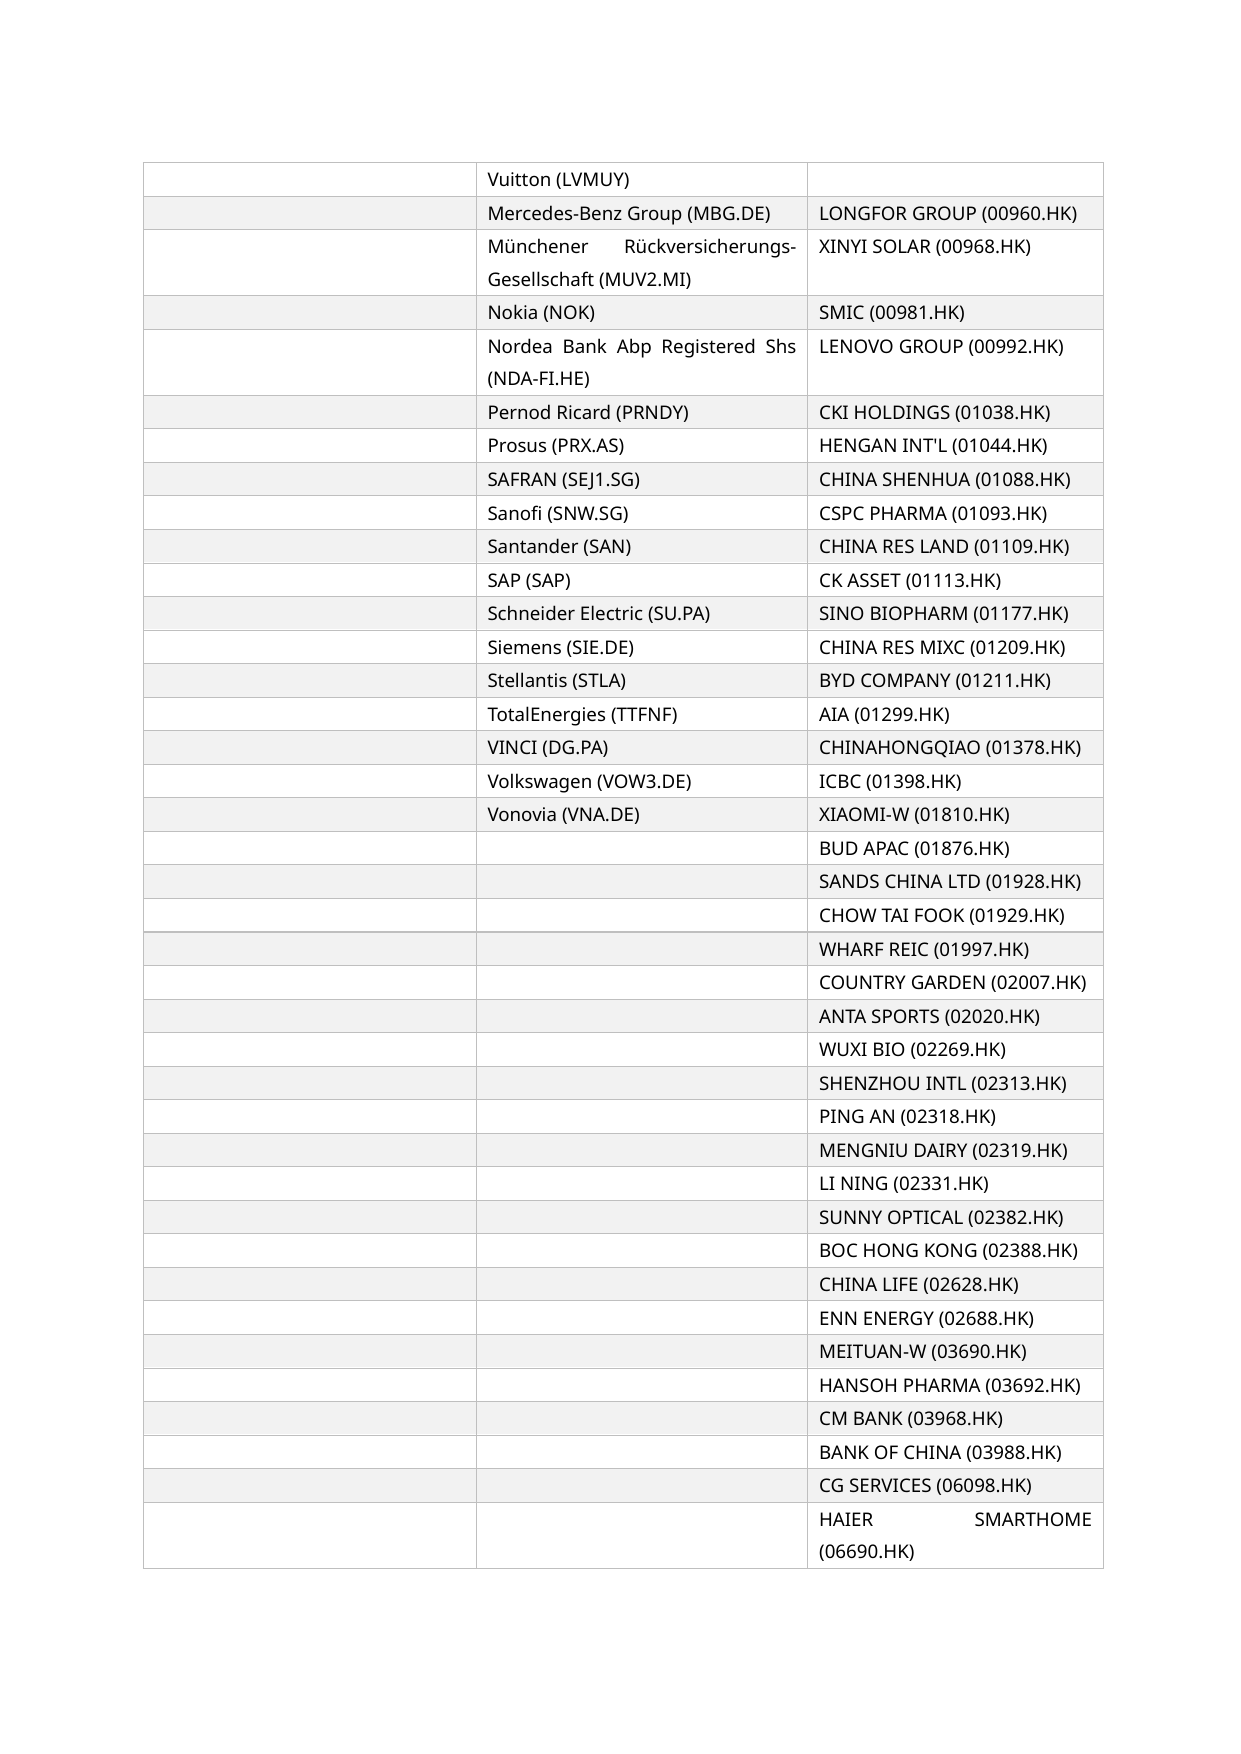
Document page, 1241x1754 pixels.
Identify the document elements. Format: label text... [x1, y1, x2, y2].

table_cell Volkswagen (VOW3.DE) [477, 765, 807, 797]
table_cell [144, 1268, 476, 1300]
table_cell [144, 1234, 476, 1267]
table_cell [477, 1167, 807, 1200]
table_cell [144, 496, 476, 529]
table_cell BYD COMPANY (01211.HK) [808, 664, 1103, 697]
table_cell Mercedes-Benz Group (MBG.DE) [477, 197, 807, 229]
table_cell [477, 1301, 807, 1334]
table_cell [144, 230, 476, 295]
table_cell Sanofi (SNW.SG) [477, 496, 807, 529]
table_cell VINCI (DG.PA) [477, 731, 807, 764]
table_cell [144, 933, 476, 965]
table_cell [144, 1301, 476, 1334]
table_cell [144, 296, 476, 329]
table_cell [477, 163, 807, 196]
table_cell SHENZHOU INTL (02313.HK) [808, 1067, 1103, 1099]
table_cell [144, 197, 476, 229]
table_cell [144, 731, 476, 764]
table_cell [144, 631, 476, 663]
table_cell [144, 1067, 476, 1099]
table_cell [477, 966, 807, 998]
table_cell TotalEnergies (TTFNF) [477, 698, 807, 730]
table_cell [144, 1503, 476, 1568]
table_cell [144, 163, 476, 196]
table_cell ENN ENERGY (02688.HK) [808, 1301, 1103, 1334]
table_cell [144, 463, 476, 495]
table_cell CG SERVICES (06098.HK) [808, 1469, 1103, 1502]
table_cell HENGAN INT'L (01044.HK) [808, 429, 1103, 462]
table_cell AIA (01299.HK) [808, 698, 1103, 730]
table_cell [144, 1402, 476, 1434]
table_cell [144, 1167, 476, 1200]
table_cell [144, 1436, 476, 1468]
table_cell [477, 832, 807, 864]
table_cell BOC HONG KONG (02388.HK) [808, 1234, 1103, 1267]
table_cell [477, 933, 807, 965]
table_cell HANSOH PHARMA (03692.HK) [808, 1369, 1103, 1401]
table_cell Stellantis (STLA) [477, 664, 807, 697]
table_cell [144, 1134, 476, 1166]
table_cell SAFRAN (SEJ1.SG) [477, 463, 807, 495]
table_cell XIAOMI-W (01810.HK) [808, 798, 1103, 831]
table_cell LENOVO GROUP (00992.HK) [808, 330, 1103, 395]
table_cell Nokia (NOK) [477, 296, 807, 329]
table_cell Pernod Ricard (PRNDY) [477, 396, 807, 428]
table_cell [477, 1000, 807, 1032]
table_cell [144, 765, 476, 797]
table_cell [477, 1033, 807, 1066]
table_cell Prosus (PRX.AS) [477, 429, 807, 462]
table_cell BUD APAC (01876.HK) [808, 832, 1103, 864]
table_cell SMIC (00981.HK) [808, 296, 1103, 329]
table_cell [477, 1469, 807, 1502]
table_cell [144, 865, 476, 898]
table_cell SINO BIOPHARM (01177.HK) [808, 597, 1103, 629]
table_cell [144, 1033, 476, 1066]
table_cell [477, 1335, 807, 1367]
table_cell Schneider Electric (SU.PA) [477, 597, 807, 629]
table_cell [477, 1134, 807, 1166]
table_cell [144, 1000, 476, 1032]
table_cell ANTA SPORTS (02020.HK) [808, 1000, 1103, 1032]
table_cell [144, 1369, 476, 1401]
table_cell HAIER SMARTHOME (06690.HK) [808, 1503, 1103, 1568]
table_cell [477, 1268, 807, 1300]
table_cell WUXI BIO (02269.HK) [808, 1033, 1103, 1066]
table_cell LI NING (02331.HK) [808, 1167, 1103, 1200]
table_cell [144, 966, 476, 998]
table_cell [477, 1402, 807, 1434]
table_cell Nordea Bank Abp Registered Shs (NDA-FI.HE) [477, 330, 807, 395]
table_cell SUNNY OPTICAL (02382.HK) [808, 1201, 1103, 1233]
table_cell COUNTRY GARDEN (02007.HK) [808, 966, 1103, 998]
table_cell [144, 1335, 476, 1367]
table_cell Santander (SAN) [477, 530, 807, 562]
table_cell [477, 1067, 807, 1099]
table_cell [477, 1201, 807, 1233]
table_cell [144, 429, 476, 462]
table_cell Vonovia (VNA.DE) [477, 798, 807, 831]
table_cell MEITUAN-W (03690.HK) [808, 1335, 1103, 1367]
table_cell SAP (SAP) [477, 564, 807, 596]
table_cell ICBC (01398.HK) [808, 765, 1103, 797]
table_cell [144, 396, 476, 428]
table_cell [144, 1201, 476, 1233]
table_cell SANDS CHINA LTD (01928.HK) [808, 865, 1103, 898]
table_cell [477, 1369, 807, 1401]
table_cell [144, 899, 476, 931]
table_cell CHINA SHENHUA (01088.HK) [808, 463, 1103, 495]
table_cell CHINA RES LAND (01109.HK) [808, 530, 1103, 562]
table_cell [144, 1469, 476, 1502]
table_cell [477, 899, 807, 931]
table_cell [144, 798, 476, 831]
table_cell [477, 1503, 807, 1568]
table_cell CSPC PHARMA (01093.HK) [808, 496, 1103, 529]
table_cell [144, 530, 476, 562]
table_cell [144, 597, 476, 629]
table_cell [144, 832, 476, 864]
table_cell CHINA RES MIXC (01209.HK) [808, 631, 1103, 663]
table_cell Siemens (SIE.DE) [477, 631, 807, 663]
table_cell XINYI SOLAR (00968.HK) [808, 230, 1103, 295]
table_cell PING AN (02318.HK) [808, 1100, 1103, 1133]
table_cell CHINA LIFE (02628.HK) [808, 1268, 1103, 1300]
table_cell CKI HOLDINGS (01038.HK) [808, 396, 1103, 428]
table_cell CHOW TAI FOOK (01929.HK) [808, 899, 1103, 931]
table_cell [477, 1100, 807, 1133]
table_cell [808, 163, 1103, 196]
table_cell MENGNIU DAIRY (02319.HK) [808, 1134, 1103, 1166]
table_cell [477, 1234, 807, 1267]
table_cell WHARF REIC (01997.HK) [808, 933, 1103, 965]
table_cell Münchener Rückversicherungs-Gesellschaft (MUV2.MI) [477, 230, 807, 295]
table_cell CHINAHONGQIAO (01378.HK) [808, 731, 1103, 764]
table_cell [144, 330, 476, 395]
table_cell [144, 564, 476, 596]
table_cell CK ASSET (01113.HK) [808, 564, 1103, 596]
table_cell CM BANK (03968.HK) [808, 1402, 1103, 1434]
table_cell LONGFOR GROUP (00960.HK) [808, 197, 1103, 229]
table_cell BANK OF CHINA (03988.HK) [808, 1436, 1103, 1468]
table_cell [477, 1436, 807, 1468]
table_cell [144, 1100, 476, 1133]
table_cell [144, 664, 476, 697]
table_cell [477, 865, 807, 898]
table_cell [144, 698, 476, 730]
